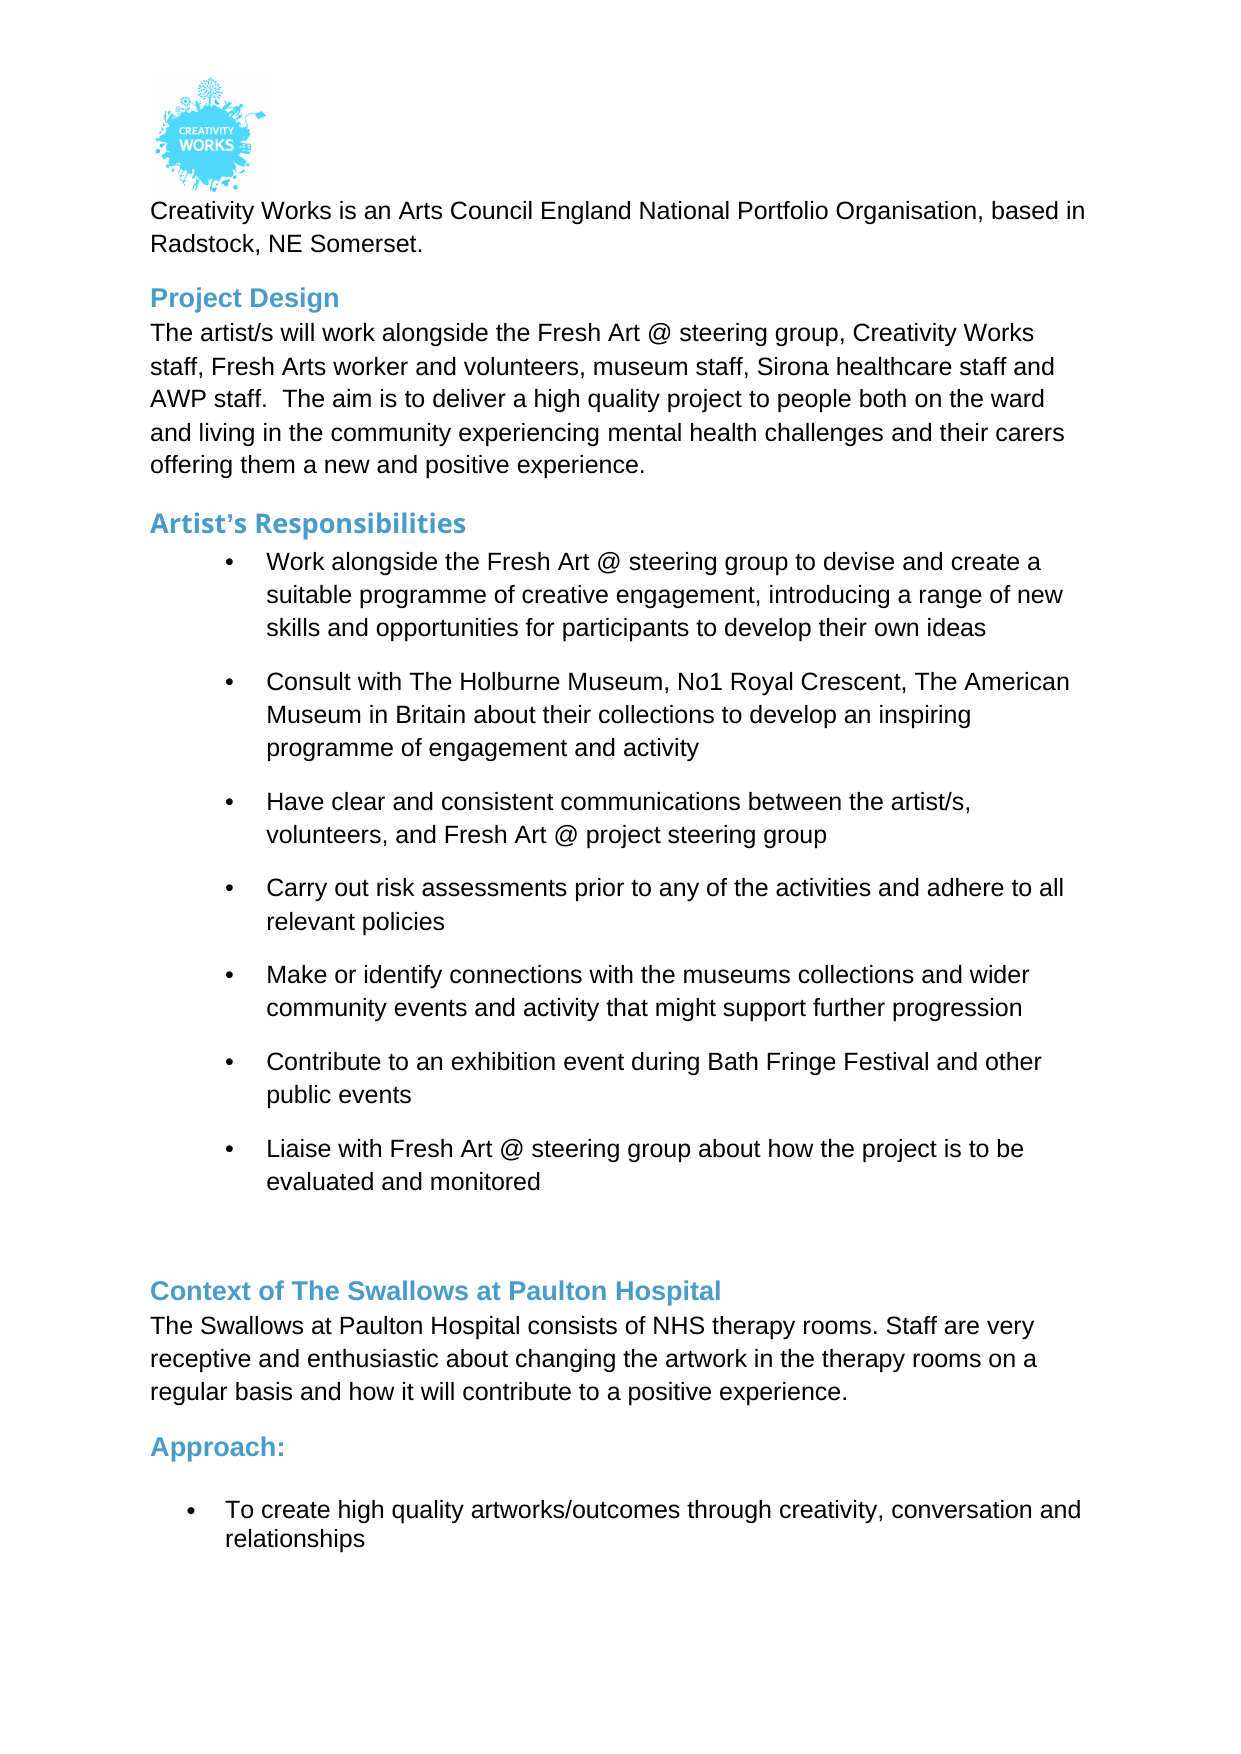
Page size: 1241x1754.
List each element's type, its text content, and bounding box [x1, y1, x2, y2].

subtitle Approach: [150, 1431, 1090, 1462]
list Carry out risk assessments prior to any of the activities and adhere to all relevant policies [225, 873, 1090, 935]
subtitle Project Design [150, 282, 1090, 314]
list Make or identify connections with the museums collections and wider community events and activity that might support further progression [225, 960, 1090, 1022]
text The Swallows at Paulton Hospital consists of NHS therapy rooms. Staff are very receptive and enthusiastic about changing the artwork in the therapy rooms on a regular basis and how it will contribute to a positive experience. [150, 1311, 1090, 1406]
list To create high quality artworks/outcomes through creativity, conversation and relationships [187, 1495, 1090, 1553]
list Consult with The Holburne Museum, No1 Royal Crescent, The American Museum in Britain about their collections to develop an inspiring programme of engagement and activity [225, 667, 1090, 761]
subtitle Artist’s Responsibilities [150, 504, 1090, 541]
list Have clear and consistent communications between the artist/s, volunteers, and Fresh Art @ project steering group [225, 787, 1090, 848]
list Contribute to an exhibition event during Bath Fringe Festival and other public events [225, 1047, 1090, 1109]
subtitle Context of The Swallows at Paulton Hospital [150, 1275, 1090, 1306]
list Liaise with Fresh Art @ steering group about how the project is to be evaluated and monitored [225, 1134, 1090, 1196]
list Work alongside the Fresh Art @ steering group to devise and create a suitable programme of creative engagement, introducing a range of new skills and opportunities for participants to develop their own ideas [225, 547, 1090, 642]
picture [150, 73, 272, 196]
text The artist/s will work alongside the Fresh Art @ steering group, Creativity Works staff, Fresh Arts worker and volunteers, museum staff, Sirona healthcare staff and AWP staff. The aim is to deliver a high quality project to people both on the ward and living in the community experiencing mental health challenges and their carers offering them a new and positive experience. [150, 318, 1090, 479]
